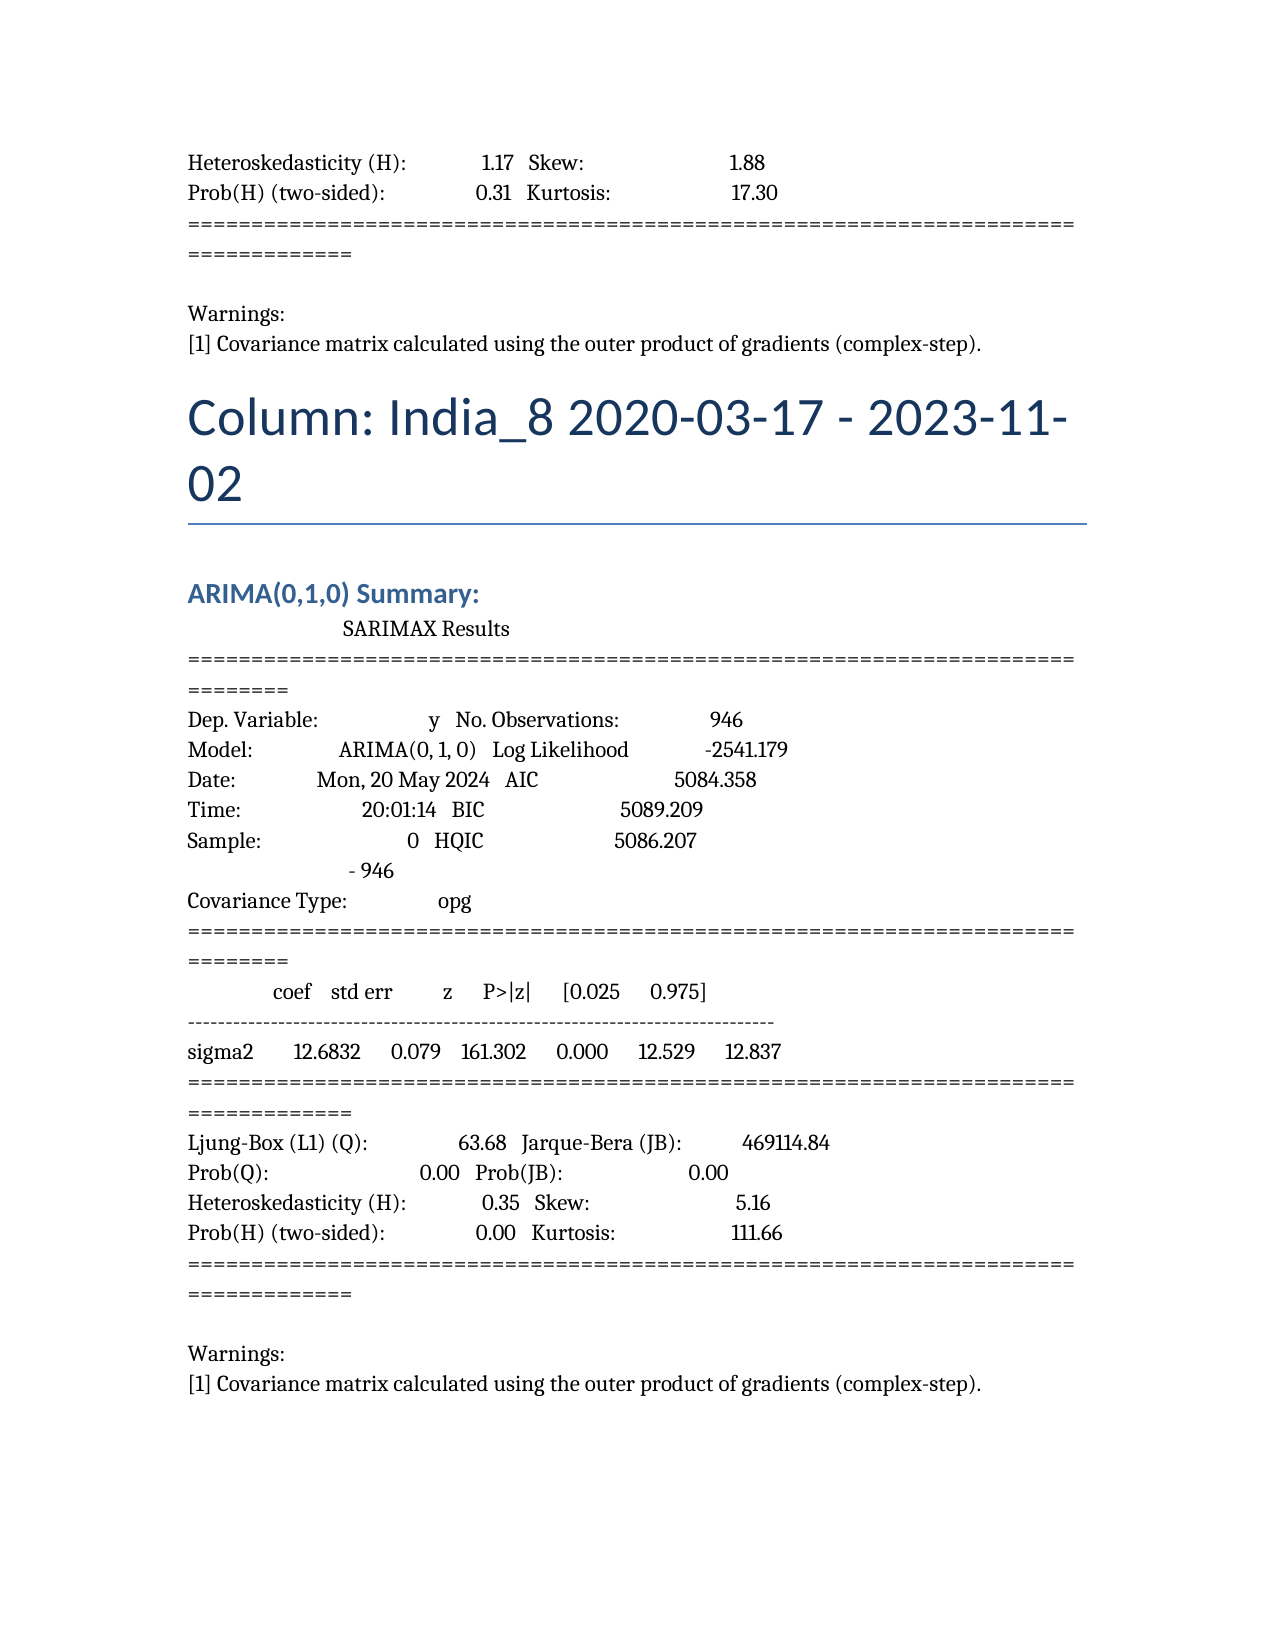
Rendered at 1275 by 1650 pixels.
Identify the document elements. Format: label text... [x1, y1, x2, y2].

title Column: India_8 2020-03-17 - 2023-11-02 [187, 382, 1087, 525]
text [187, 150, 1087, 358]
text SARIMAX Results ============================================================================== Dep. Variable: y No. Observations: 946 Model: ARIMA(0, 1, 0) Log Likelihood -2541.179 Date: Mon, 20 May 2024 AIC 5084.358 Time: 20:01:14 BIC 5089.209 Sample: 0 HQIC 5086.207 - 946 Covariance Type: opg ============================================================================== coef std err z P>|z| [0.025 0.975] ------------------------------------------------------------------------------ sigma2 12.6832 0.079 161.302 0.000 12.529 12.837 =================================================================================== Ljung-Box (L1) (Q): 63.68 Jarque-Bera (JB): 469114.84 Prob(Q): 0.00 Prob(JB): 0.00 Heteroskedasticity (H): 0.35 Skew: 5.16 Prob(H) (two-sided): 0.00 Kurtosis: 111.66 =================================================================================== Warnings: [1] Covariance matrix calculated using the outer product of gradients (complex-step). [187, 616, 1087, 1397]
subtitle ARIMA(0,1,0) Summary: [187, 575, 1087, 611]
